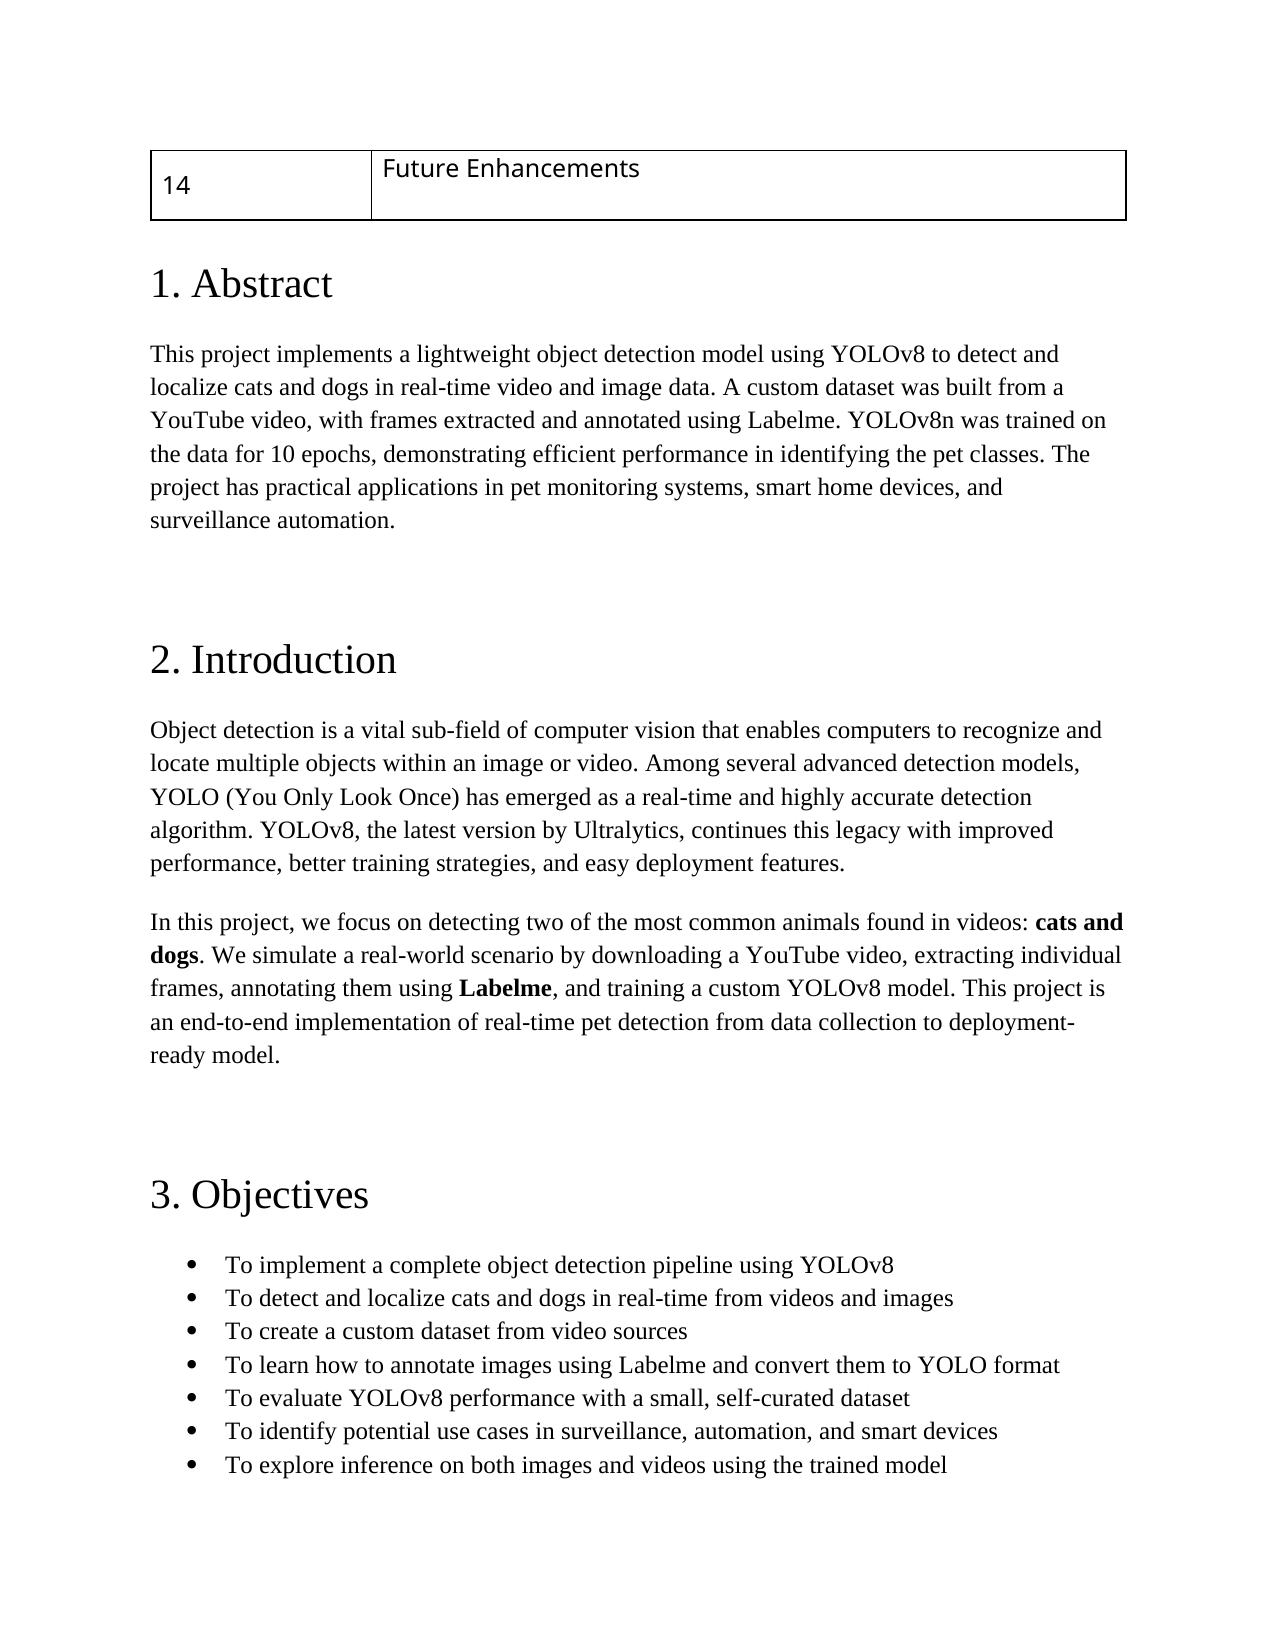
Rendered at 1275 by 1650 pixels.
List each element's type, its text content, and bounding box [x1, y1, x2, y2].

subtitle 2. Introduction [150, 634, 1125, 682]
list To evaluate YOLOv8 performance with a small, self-curated dataset [187, 1383, 1125, 1412]
list To implement a complete object detection pipeline using YOLOv8 [187, 1250, 1125, 1278]
table_cell 14 [152, 151, 371, 219]
table_cell Future Enhancements [372, 151, 1125, 219]
text In this project, we focus on detecting two of the most common animals found in videos: cats and dogs. We simulate a real-world scenario by downloading a YouTube video, extracting individual frames, annotating them using Labelme, and training a custom YOLOv8 model. This project is an end-to-end implementation of real-time pet detection from data collection to deployment-ready model. [150, 907, 1125, 1069]
text Object detection is a vital sub-field of computer vision that enables computers to recognize and locate multiple objects within an image or video. Among several advanced detection models, YOLO (You Only Look Once) has emerged as a real-time and highly accurate detection algorithm. YOLOv8, the latest version by Ultralytics, continues this legacy with improved performance, better training strategies, and easy deployment features. [150, 715, 1125, 877]
list To identify potential use cases in surveillance, automation, and smart devices [187, 1416, 1125, 1445]
list To create a custom dataset from video sources [187, 1316, 1125, 1345]
subtitle 3. Objectives [150, 1169, 1125, 1217]
text This project implements a lightweight object detection model using YOLOv8 to detect and localize cats and dogs in real-time video and image data. A custom dataset was built from a YouTube video, with frames extracted and annotated using Labelme. YOLOv8n was trained on the data for 10 epochs, demonstrating efficient performance in identifying the pet classes. The project has practical applications in pet monitoring systems, smart home devices, and surveillance automation. [150, 339, 1125, 534]
list To learn how to annotate images using Labelme and convert them to YOLO format [187, 1350, 1125, 1378]
list To detect and localize cats and dogs in real-time from videos and images [187, 1283, 1125, 1312]
list To explore inference on both images and videos using the trained model [187, 1450, 1125, 1478]
subtitle 1. Abstract [150, 258, 1125, 306]
